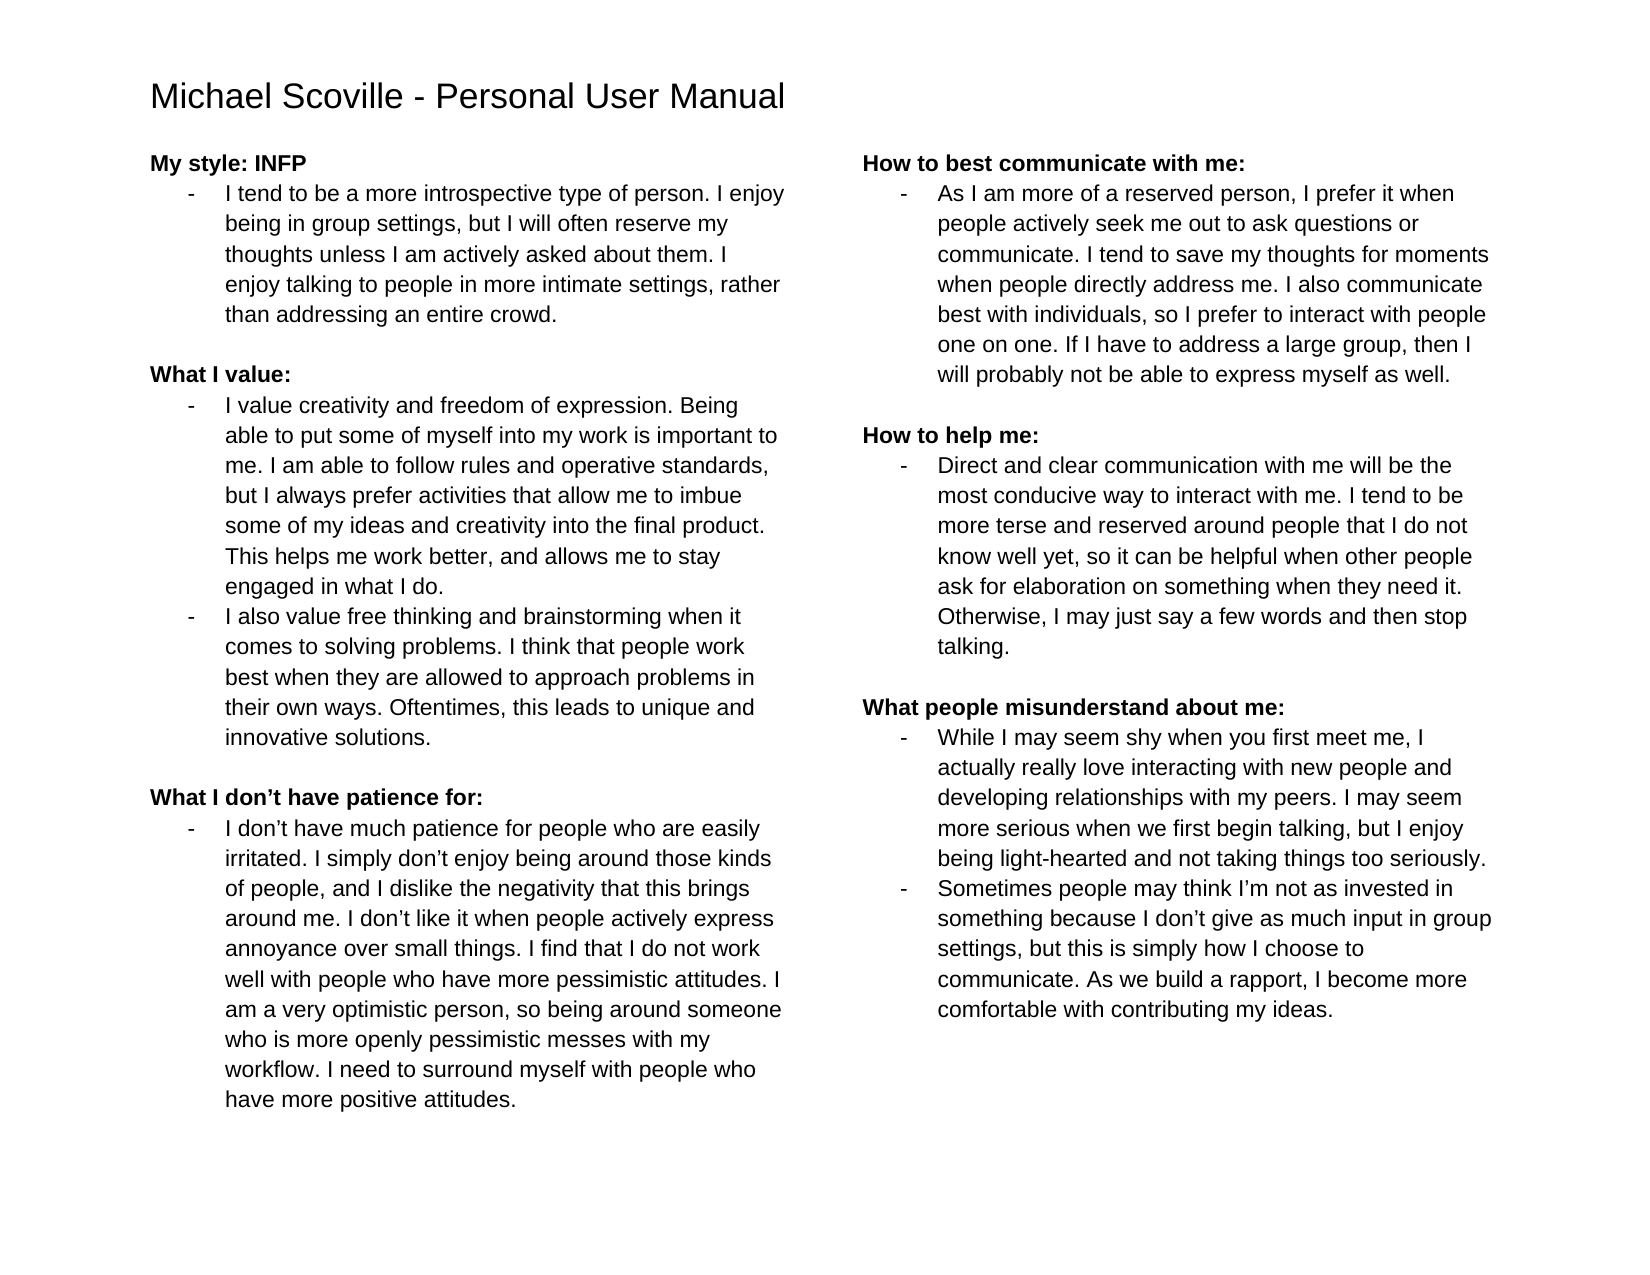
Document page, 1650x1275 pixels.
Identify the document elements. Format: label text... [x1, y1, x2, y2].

list Direct and clear communication with me will be the most conducive way to interact with me. I tend to be more terse and reserved around people that I do not know well yet, so it can be helpful when other people ask for elaboration on something when they need it. Otherwise, I may just say a few words and then stop talking. [900, 452, 1500, 660]
list While I may seem shy when you first meet me, I actually really love interacting with new people and developing relationships with my peers. I may seem more serious when we first begin talking, but I enjoy being light-hearted and not taking things too seriously. [900, 724, 1500, 871]
list As I am more of a reserved person, I prefer it when people actively seek me out to ask questions or communicate. I tend to save my thoughts for moments when people directly address me. I also communicate best with individuals, so I prefer to interact with people one on one. If I have to address a large group, then I will probably not be able to express myself as well. [900, 180, 1500, 388]
list Sometimes people may think I’m not as invested in something because I don’t give as much input in group settings, but this is simply how I choose to communicate. As we build a rapport, I become more comfortable with contributing my ideas. [900, 875, 1500, 1022]
text What I don’t have patience for: [150, 784, 787, 811]
list I don’t have much patience for people who are easily irritated. I simply don’t enjoy being around those kinds of people, and I dislike the negativity that this brings around me. I don’t like it when people actively express annoyance over small things. I find that I do not work well with people who have more pessimistic attitudes. I am a very optimistic person, so being around someone who is more openly pessimistic messes with my workflow. I need to surround myself with people who have more positive attitudes. [187, 814, 787, 1113]
text My style: INFP [150, 150, 787, 176]
text What people misunderstand about me: [862, 694, 1500, 720]
text What I value: [150, 361, 787, 388]
list I value creativity and freedom of expression. Being able to put some of myself into my work is important to me. I am able to follow rules and operative standards, but I always prefer activities that allow me to imbue some of my ideas and creativity into the final product. This helps me work better, and allows me to stay engaged in what I do. [187, 392, 787, 599]
list I also value free thinking and brainstorming when it comes to solving problems. I think that people work best when they are allowed to approach problems in their own ways. Oftentimes, this leads to unique and innovative solutions. [187, 603, 787, 750]
list I tend to be a more introspective type of person. I enjoy being in group settings, but I will often reserve my thoughts unless I am actively asked about them. I enjoy talking to people in more intimate settings, rather than addressing an entire crowd. [187, 180, 787, 327]
text How to best communicate with me: [862, 150, 1500, 176]
text How to help me: [862, 422, 1500, 448]
